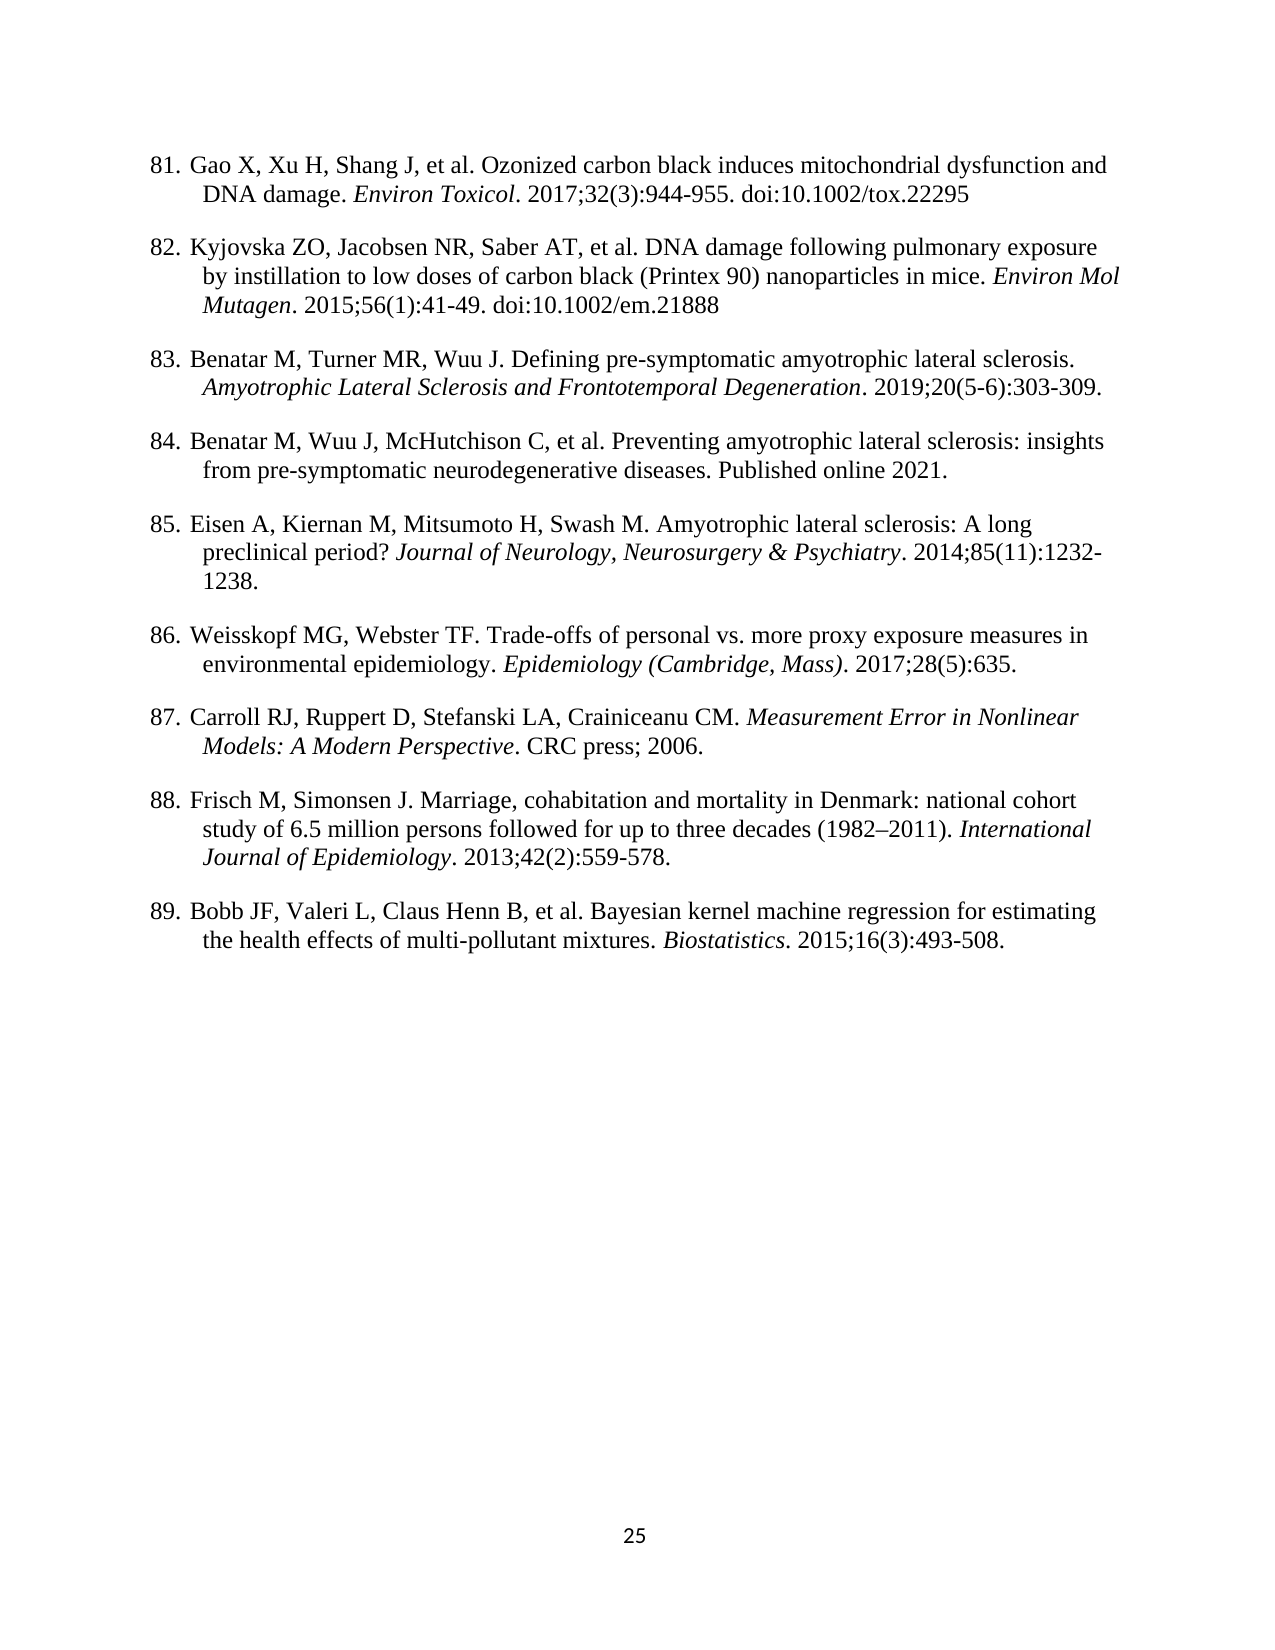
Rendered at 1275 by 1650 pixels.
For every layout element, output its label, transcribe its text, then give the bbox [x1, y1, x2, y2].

text 88. Frisch M, Simonsen J. Marriage, cohabitation and mortality in Denmark: national cohort study of 6.5 million persons followed for up to three decades (1982–2011). International Journal of Epidemiology. 2013;42(2):559-578. [150, 785, 1125, 871]
text 83. Benatar M, Turner MR, Wuu J. Defining pre-symptomatic amyotrophic lateral sclerosis. Amyotrophic Lateral Sclerosis and Frontotemporal Degeneration. 2019;20(5-6):303-309. [150, 344, 1125, 401]
text 85. Eisen A, Kiernan M, Mitsumoto H, Swash M. Amyotrophic lateral sclerosis: A long preclinical period? Journal of Neurology, Neurosurgery & Psychiatry. 2014;85(11):1232-1238. [150, 509, 1125, 595]
text 89. Bobb JF, Valeri L, Claus Henn B, et al. Bayesian kernel machine regression for estimating the health effects of multi-pollutant mixtures. Biostatistics. 2015;16(3):493-508. [150, 896, 1125, 954]
text 84. Benatar M, Wuu J, McHutchison C, et al. Preventing amyotrophic lateral sclerosis: insights from pre-symptomatic neurodegenerative diseases. Published online 2021. [150, 426, 1125, 484]
text 87. Carroll RJ, Ruppert D, Stefanski LA, Crainiceanu CM. Measurement Error in Nonlinear Models: A Modern Perspective. CRC press; 2006. [150, 702, 1125, 760]
text 82. Kyjovska ZO, Jacobsen NR, Saber AT, et al. DNA damage following pulmonary exposure by instillation to low doses of carbon black (Printex 90) nanoparticles in mice. Environ Mol Mutagen. 2015;56(1):41-49. doi:10.1002/em.21888 [150, 232, 1125, 319]
text 86. Weisskopf MG, Webster TF. Trade-offs of personal vs. more proxy exposure measures in environmental epidemiology. Epidemiology (Cambridge, Mass). 2017;28(5):635. [150, 620, 1125, 677]
text 81. Gao X, Xu H, Shang J, et al. Ozonized carbon black induces mitochondrial dysfunction and DNA damage. Environ Toxicol. 2017;32(3):944-955. doi:10.1002/tox.22295 [150, 150, 1125, 207]
